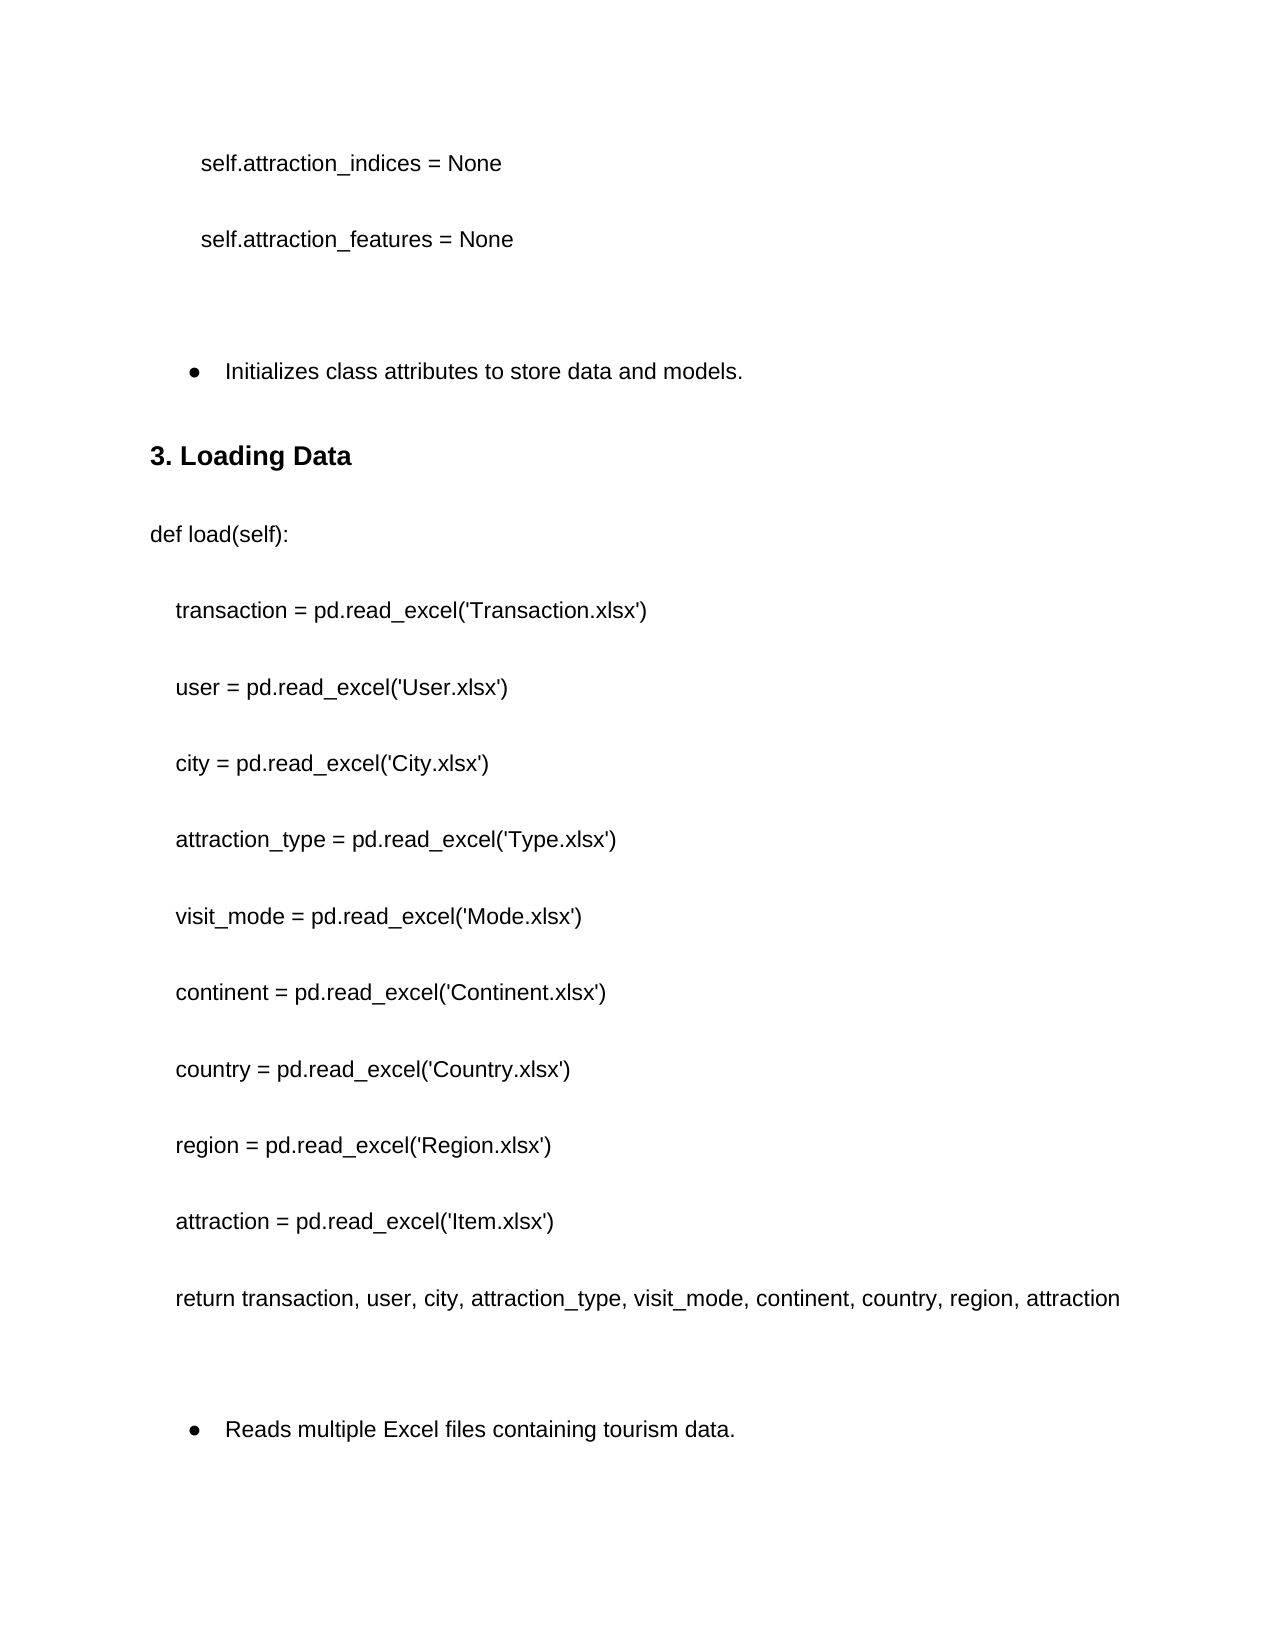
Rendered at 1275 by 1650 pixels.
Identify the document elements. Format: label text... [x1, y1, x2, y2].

subtitle 3. Loading Data [150, 440, 1125, 471]
text self.attraction_indices = None [150, 150, 1125, 176]
list Initializes class attributes to store data and models. [187, 358, 1125, 411]
text attraction_type = pd.read_excel('Type.xlsx') [150, 826, 1125, 853]
text region = pd.read_excel('Region.xlsx') [150, 1132, 1125, 1158]
text transaction = pd.read_excel('Transaction.xlsx') [150, 597, 1125, 624]
text country = pd.read_excel('Country.xlsx') [150, 1056, 1125, 1082]
text attraction = pd.read_excel('Item.xlsx') [150, 1208, 1125, 1234]
text self.attraction_features = None [150, 226, 1125, 253]
text continent = pd.read_excel('Continent.xlsx') [150, 979, 1125, 1006]
text visit_mode = pd.read_excel('Mode.xlsx') [150, 903, 1125, 929]
list Reads multiple Excel files containing tourism data. [187, 1416, 1125, 1469]
text city = pd.read_excel('City.xlsx') [150, 750, 1125, 776]
text user = pd.read_excel('User.xlsx') [150, 674, 1125, 700]
text def load(self): [150, 521, 1125, 547]
text return transaction, user, city, attraction_type, visit_mode, continent, country, region, attraction [150, 1284, 1125, 1311]
